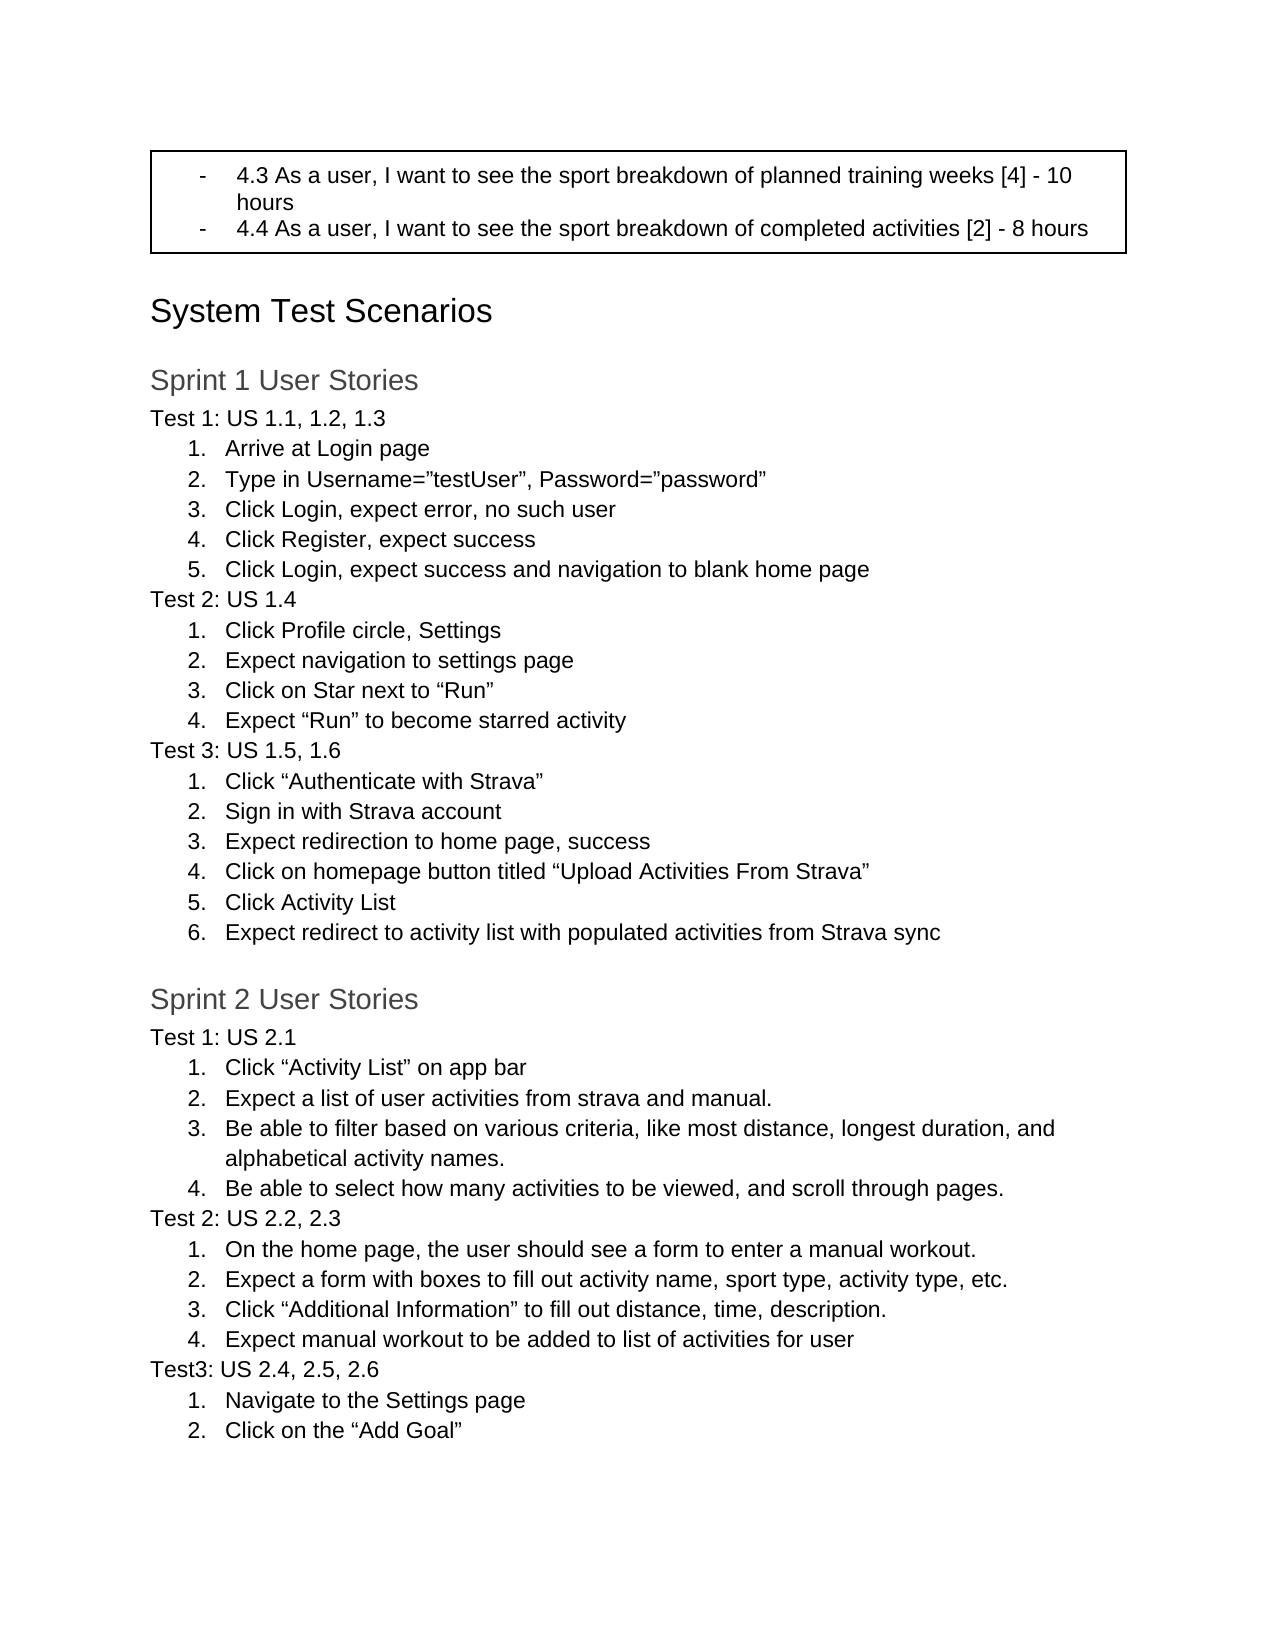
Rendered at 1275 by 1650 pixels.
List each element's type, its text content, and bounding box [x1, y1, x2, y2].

text Test 1: US 2.1 [150, 1024, 1125, 1051]
text Test 1: US 1.1, 1.2, 1.3 [150, 405, 1125, 432]
list Click “Additional Information” to fill out distance, time, description. [187, 1296, 1125, 1322]
list Expect a list of user activities from strava and manual. [187, 1084, 1125, 1111]
list Expect navigation to settings page [187, 647, 1125, 673]
list Expect redirect to activity list with populated activities from Strava sync [187, 919, 1125, 945]
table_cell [152, 152, 1125, 252]
list Expect redirection to home page, success [187, 828, 1125, 854]
list Click Login, expect error, no such user [187, 496, 1125, 522]
list Click on homepage button titled “Upload Activities From Strava” [187, 858, 1125, 885]
list Click Activity List [187, 888, 1125, 915]
list Sign in with Strava account [187, 798, 1125, 824]
list Expect a form with boxes to fill out activity name, sport type, activity type, etc. [187, 1266, 1125, 1292]
list Click on Star next to “Run” [187, 677, 1125, 703]
list Expect manual workout to be added to list of activities for user [187, 1326, 1125, 1353]
list Click on the “Add Goal” [187, 1417, 1125, 1443]
list Expect “Run” to become starred activity [187, 707, 1125, 734]
list Arrive at Login page [187, 435, 1125, 462]
subtitle Sprint 1 User Stories [150, 363, 1125, 397]
list Be able to filter based on various criteria, like most distance, longest duration, and alphabetical activity names. [187, 1115, 1125, 1171]
list Click “Activity List” on app bar [187, 1054, 1125, 1081]
list On the home page, the user should see a form to enter a manual workout. [187, 1236, 1125, 1262]
list Click Register, expect success [187, 526, 1125, 552]
text Test 2: US 2.2, 2.3 [150, 1205, 1125, 1232]
list Click “Authenticate with Strava” [187, 768, 1125, 794]
subtitle System Test Scenarios [150, 292, 1125, 330]
list Be able to select how many activities to be viewed, and scroll through pages. [187, 1175, 1125, 1202]
list Type in Username=”testUser”, Password=”password” [187, 466, 1125, 492]
subtitle Sprint 2 User Stories [150, 982, 1125, 1016]
text Test3: US 2.4, 2.5, 2.6 [150, 1356, 1125, 1383]
text Test 3: US 1.5, 1.6 [150, 737, 1125, 764]
list Click Profile circle, Settings [187, 617, 1125, 643]
text Test 2: US 1.4 [150, 586, 1125, 613]
list Navigate to the Settings page [187, 1387, 1125, 1413]
list Click Login, expect success and navigation to blank home page [187, 556, 1125, 583]
